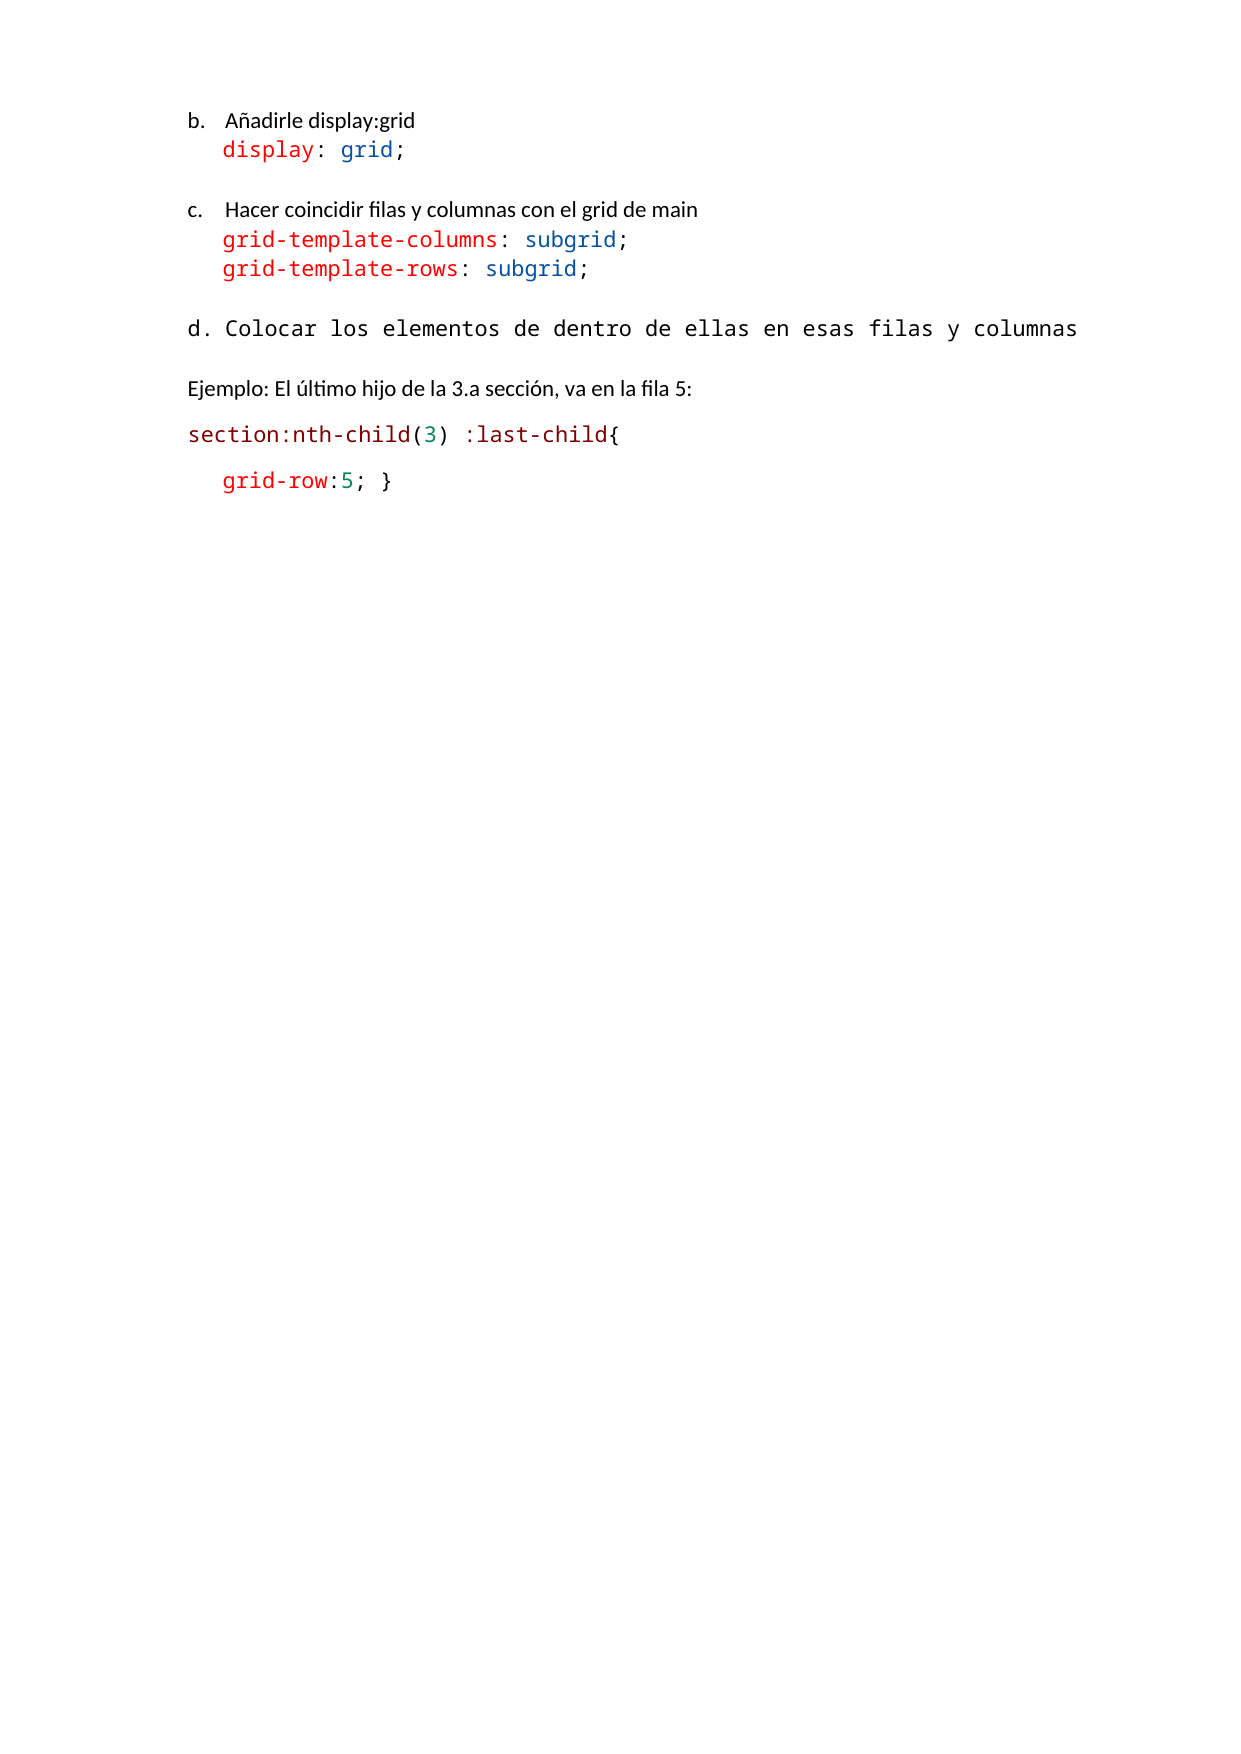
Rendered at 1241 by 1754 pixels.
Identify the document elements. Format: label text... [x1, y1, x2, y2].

text Ejemplo: El último hijo de la 3.a sección, va en la fila 5: [114, 372, 1165, 402]
list Añadirle display:grid [187, 105, 1165, 134]
text section:nth-child(3) :last-child{ [114, 419, 1165, 449]
list Colocar los elementos de dentro de ellas en esas filas y columnas [187, 313, 1165, 343]
list grid-template-rows: subgrid; [150, 253, 1165, 283]
text grid-row:5; } [75, 465, 1165, 495]
list display: grid; [150, 134, 1165, 164]
list Hacer coincidir filas y columnas con el grid de main [187, 194, 1165, 223]
list grid-template-columns: subgrid; [150, 223, 1165, 253]
